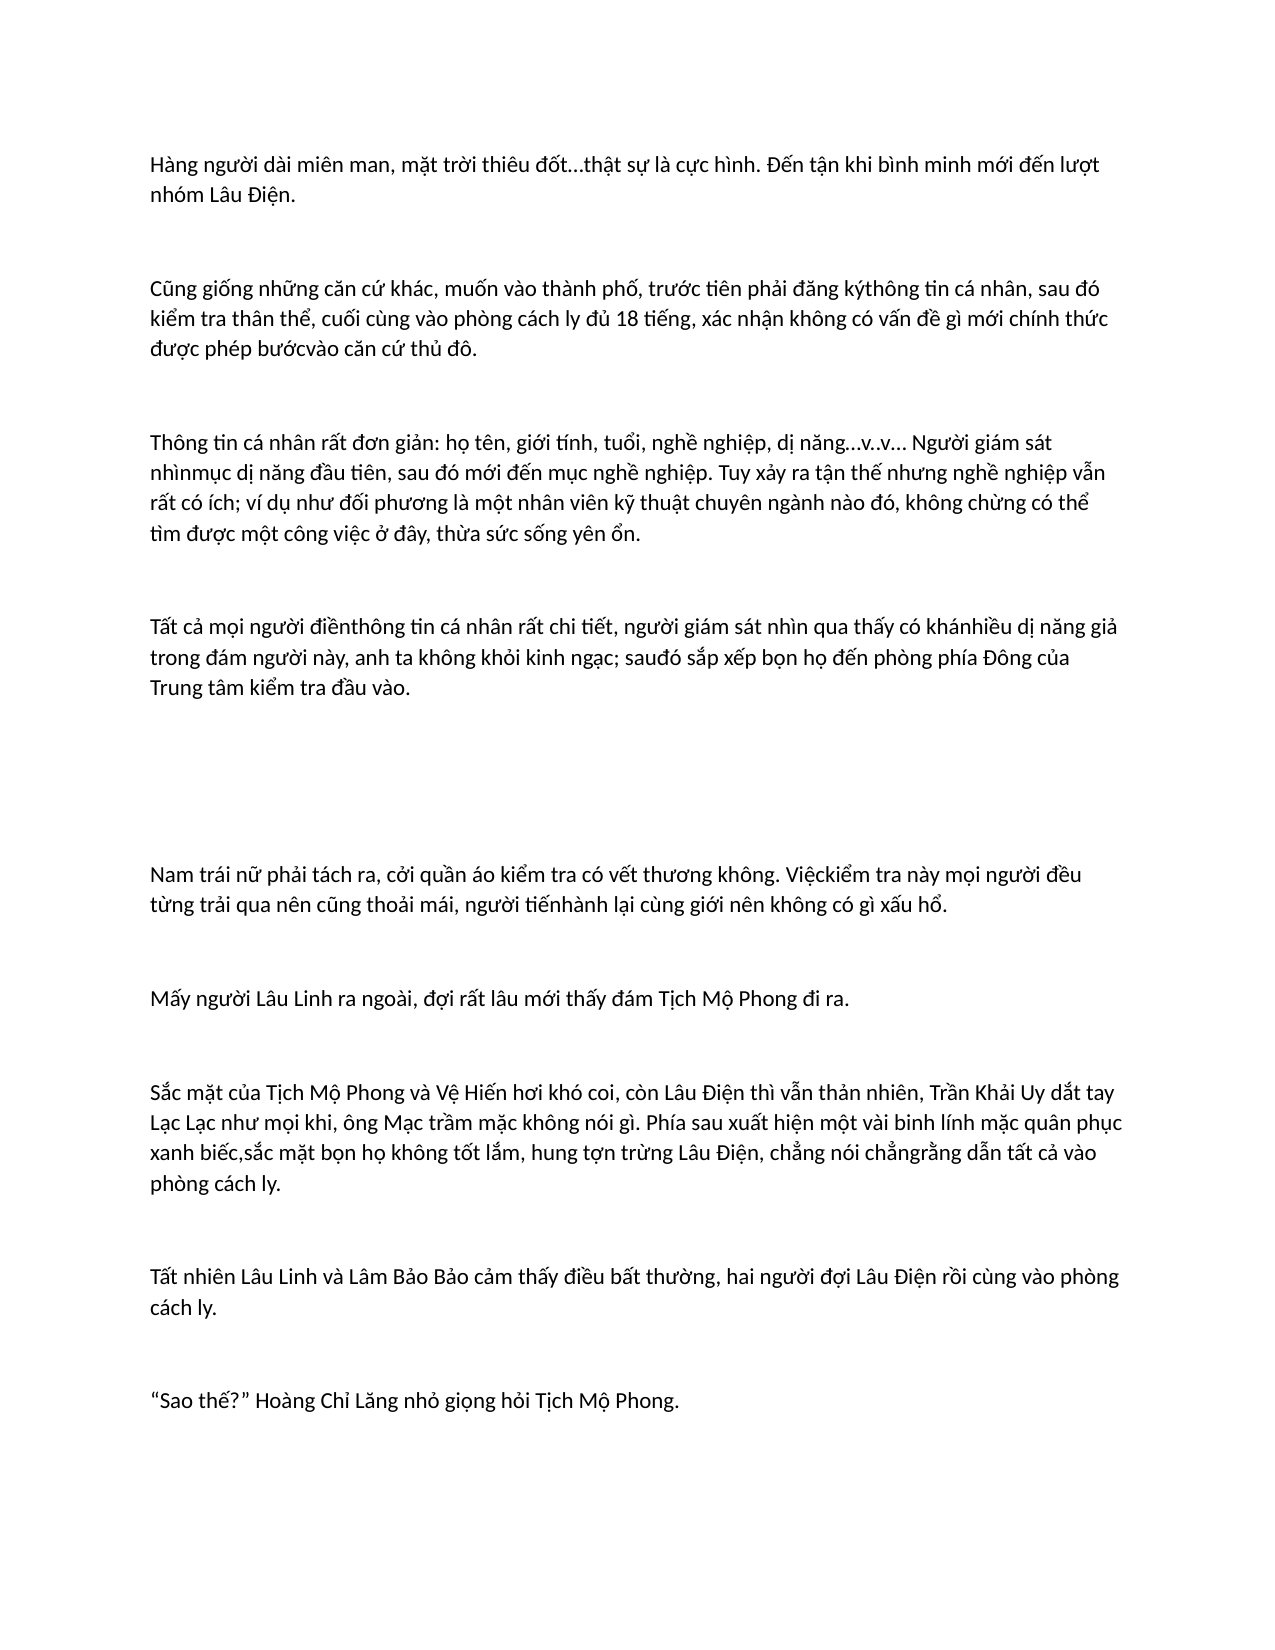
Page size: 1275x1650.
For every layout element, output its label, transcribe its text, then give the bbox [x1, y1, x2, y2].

text “Sao thế?” Hoàng Chỉ Lăng nhỏ giọng hỏi Tịch Mộ Phong. [150, 1386, 1125, 1414]
text Hàng người dài miên man, mặt trời thiêu đốt…thật sự là cực hình. Đến tận khi bình minh mới đến lượt nhóm Lâu Điện. [150, 150, 1125, 208]
text Tất cả mọi người điềnthông tin cá nhân rất chi tiết, người giám sát nhìn qua thấy có khánhiều dị năng giả trong đám người này, anh ta không khỏi kinh ngạc; sauđó sắp xếp bọn họ đến phòng phía Đông của Trung tâm kiểm tra đầu vào. [150, 612, 1125, 701]
text Thông tin cá nhân rất đơn giản: họ tên, giới tính, tuổi, nghề nghiệp, dị năng…v..v… Người giám sát nhìnmục dị năng đầu tiên, sau đó mới đến mục nghề nghiệp. Tuy xảy ra tận thế nhưng nghề nghiệp vẫn rất có ích; ví dụ như đối phương là một nhân viên kỹ thuật chuyên ngành nào đó, không chừng có thể tìm được một công việc ở đây, thừa sức sống yên ổn. [150, 428, 1125, 547]
text Nam trái nữ phải tách ra, cởi quần áo kiểm tra có vết thương không. Việckiểm tra này mọi người đều từng trải qua nên cũng thoải mái, người tiếnhành lại cùng giới nên không có gì xấu hổ. [150, 860, 1125, 919]
text Mấy người Lâu Linh ra ngoài, đợi rất lâu mới thấy đám Tịch Mộ Phong đi ra. [150, 984, 1125, 1012]
text Sắc mặt của Tịch Mộ Phong và Vệ Hiến hơi khó coi, còn Lâu Điện thì vẫn thản nhiên, Trần Khải Uy dắt tay Lạc Lạc như mọi khi, ông Mạc trầm mặc không nói gì. Phía sau xuất hiện một vài binh lính mặc quân phục xanh biếc,sắc mặt bọn họ không tốt lắm, hung tợn trừng Lâu Điện, chẳng nói chẳngrằng dẫn tất cả vào phòng cách ly. [150, 1078, 1125, 1197]
text Tất nhiên Lâu Linh và Lâm Bảo Bảo cảm thấy điều bất thường, hai người đợi Lâu Điện rồi cùng vào phòng cách ly. [150, 1262, 1125, 1321]
text Cũng giống những căn cứ khác, muốn vào thành phố, trước tiên phải đăng kýthông tin cá nhân, sau đó kiểm tra thân thể, cuối cùng vào phòng cách ly đủ 18 tiếng, xác nhận không có vấn đề gì mới chính thức được phép bướcvào căn cứ thủ đô. [150, 274, 1125, 362]
